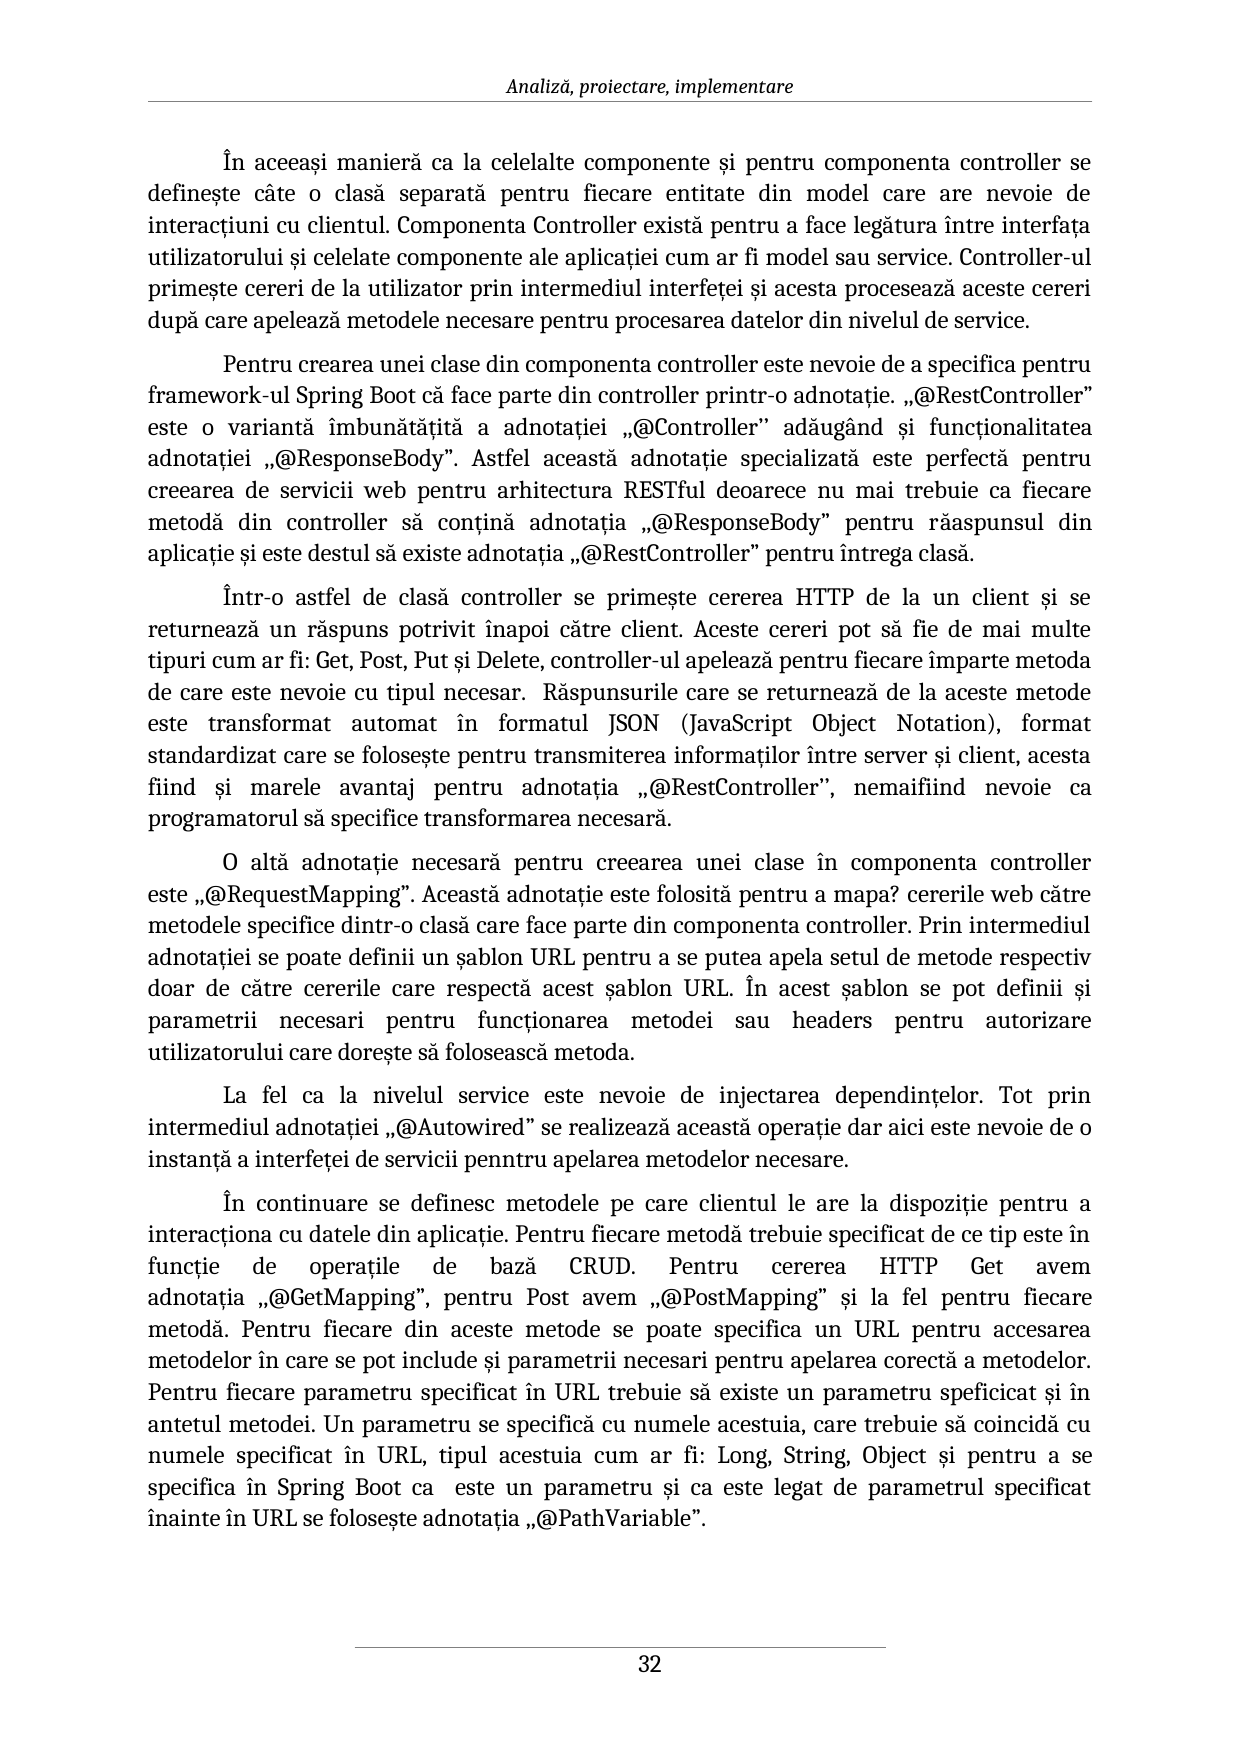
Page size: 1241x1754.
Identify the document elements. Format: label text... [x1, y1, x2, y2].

text Într-o astfel de clasă controller se primește cererea HTTP de la un client și se returnează un răspuns potrivit înapoi către client. Aceste cereri pot să fie de mai multe tipuri cum ar fi: Get, Post, Put și Delete, controller-ul apelează pentru fiecare împarte metoda de care este nevoie cu tipul necesar. Răspunsurile care se returnează de la aceste metode este transformat automat în formatul JSON (JavaScript Object Notation), format standardizat care se folosește pentru transmiterea informaților între server și client, acesta fiind și marele avantaj pentru adnotația ,,@RestController’’, nemaifiind nevoie ca programatorul să specifice transformarea necesară. [148, 583, 1092, 833]
text În continuare se definesc metodele pe care clientul le are la dispoziție pentru a interacționa cu datele din aplicație. Pentru fiecare metodă trebuie specificat de ce tip este în funcție de operațile de bază CRUD. Pentru cererea HTTP Get avem adnotația ,,@GetMapping”, pentru Post avem ,,@PostMapping” și la fel pentru fiecare metodă. Pentru fiecare din aceste metode se poate specifica un URL pentru accesarea metodelor în care se pot include și parametrii necesari pentru apelarea corectă a metodelor. Pentru fiecare parametru specificat în URL trebuie să existe un parametru speficicat și în antetul metodei. Un parametru se specifică cu numele acestuia, care trebuie să coincidă cu numele specificat în URL, tipul acestuia cum ar fi: Long, String, Object și pentru a se specifica în Spring Boot ca este un parametru și ca este legat de parametrul specificat înainte în URL se folosește adnotația ,,@PathVariable”. [148, 1189, 1092, 1533]
text La fel ca la nivelul service este nevoie de injectarea dependințelor. Tot prin intermediul adnotației ,,@Autowired” se realizează această operație dar aici este nevoie de o instanță a interfeței de servicii penntru apelarea metodelor necesare. [148, 1081, 1092, 1173]
text În aceeași manieră ca la celelalte componente și pentru componenta controller se definește câte o clasă separată pentru fiecare entitate din model care are nevoie de interacțiuni cu clientul. Componenta Controller există pentru a face legătura între interfața utilizatorului și celelate componente ale aplicației cum ar fi model sau service. Controller-ul primește cereri de la utilizator prin intermediul interfeței și acesta procesează aceste cereri după care apelează metodele necesare pentru procesarea datelor din nivelul de service. [148, 148, 1092, 334]
text Pentru crearea unei clase din componenta controller este nevoie de a specifica pentru framework-ul Spring Boot că face parte din controller printr-o adnotație. ,,@RestController” este o variantă îmbunătățită a adnotației ,,@Controller’’ adăugând și funcționalitatea adnotației ,,@ResponseBody”. Astfel această adnotație specializată este perfectă pentru creearea de servicii web pentru arhitectura RESTful deoarece nu mai trebuie ca fiecare metodă din controller să conțină adnotația ,,@ResponseBody” pentru răaspunsul din aplicație și este destul să existe adnotația ,,@RestController” pentru întrega clasă. [148, 349, 1092, 568]
text O altă adnotație necesară pentru creearea unei clase în componenta controller este ,,@RequestMapping”. Această adnotație este folosită pentru a mapa? cererile web către metodele specifice dintr-o clasă care face parte din componenta controller. Prin intermediul adnotației se poate definii un șablon URL pentru a se putea apela setul de metode respectiv doar de către cererile care respectă acest șablon URL. În acest șablon se pot definii și parametrii necesari pentru funcționarea metodei sau headers pentru autorizare utilizatorului care dorește să folosească metoda. [148, 848, 1092, 1066]
